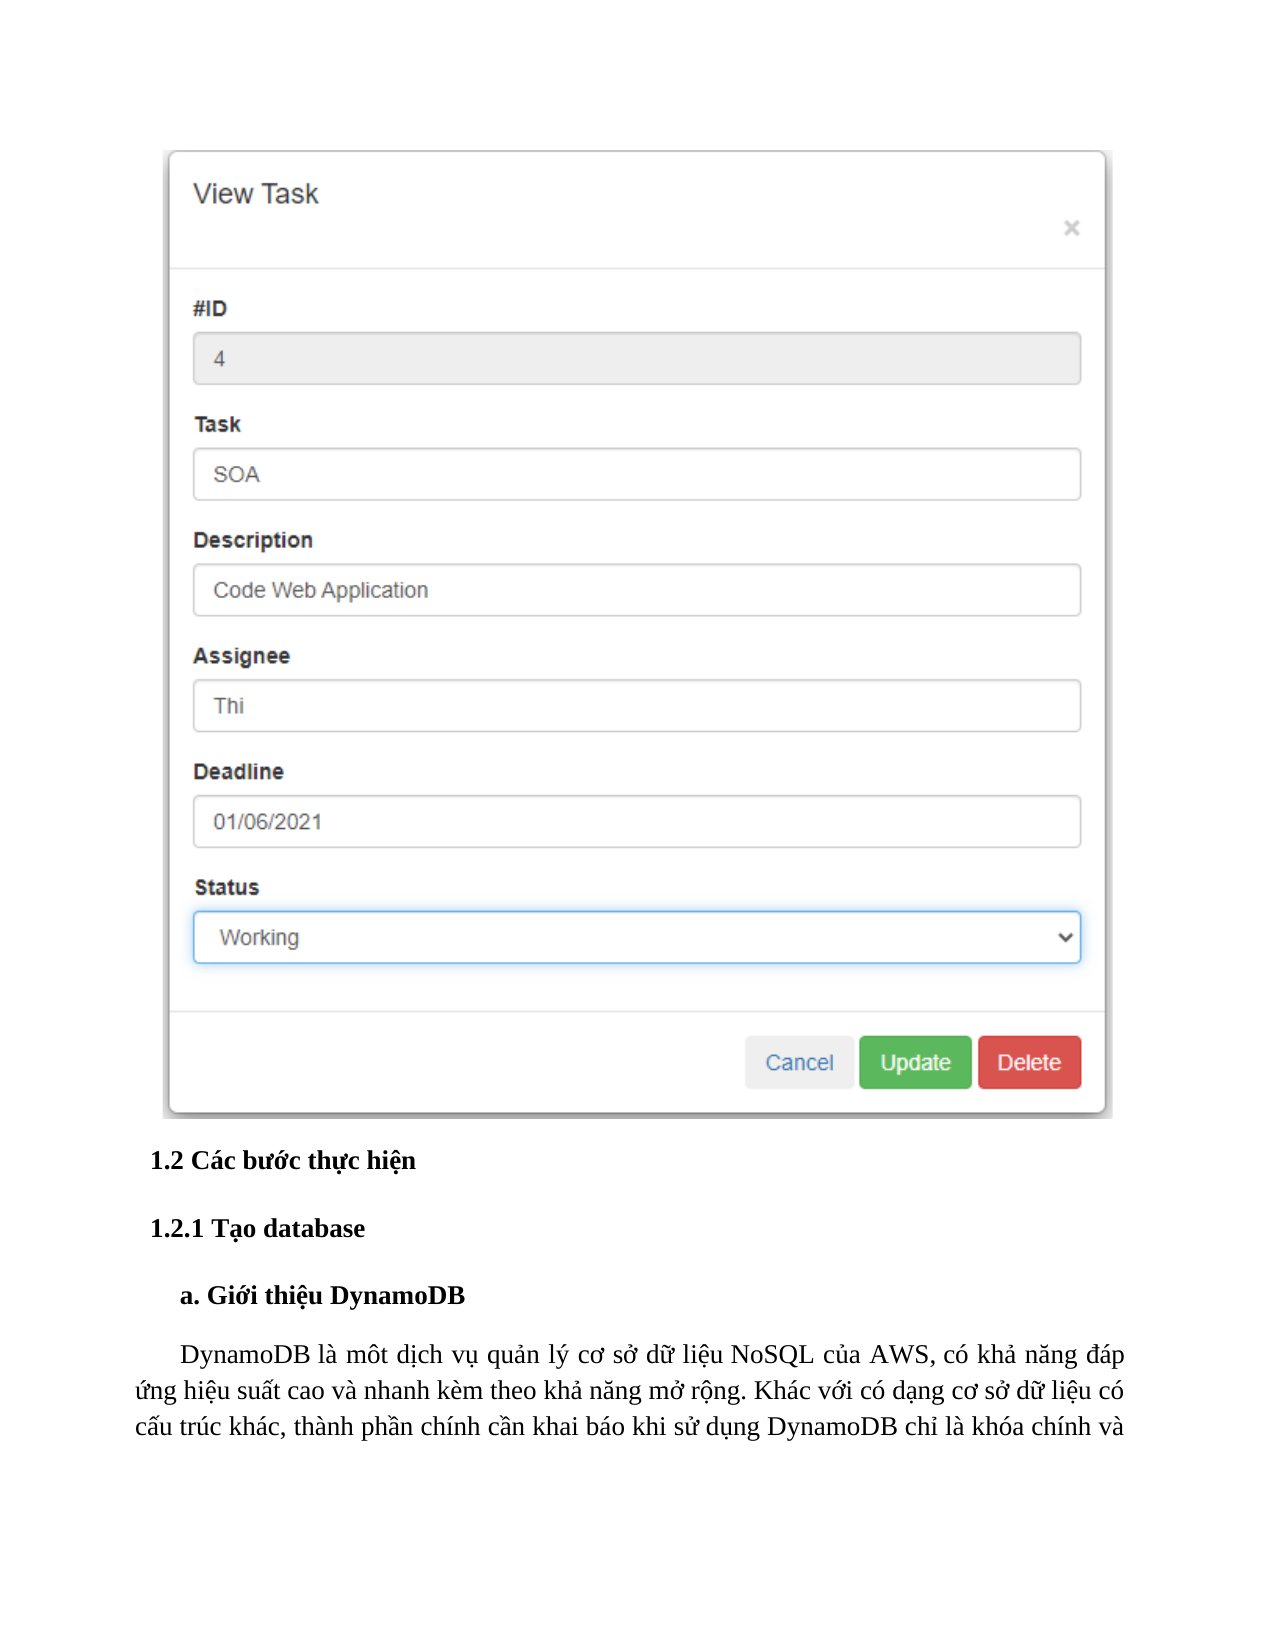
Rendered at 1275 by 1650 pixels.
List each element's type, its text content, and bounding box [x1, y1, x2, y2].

picture [162, 150, 1113, 1119]
subtitle Các bước thực hiện [150, 1144, 1125, 1175]
subtitle Tạo database [150, 1212, 1125, 1243]
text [135, 1338, 1125, 1441]
subtitle a. Giới thiệu DynamoDB [179, 1279, 1125, 1310]
